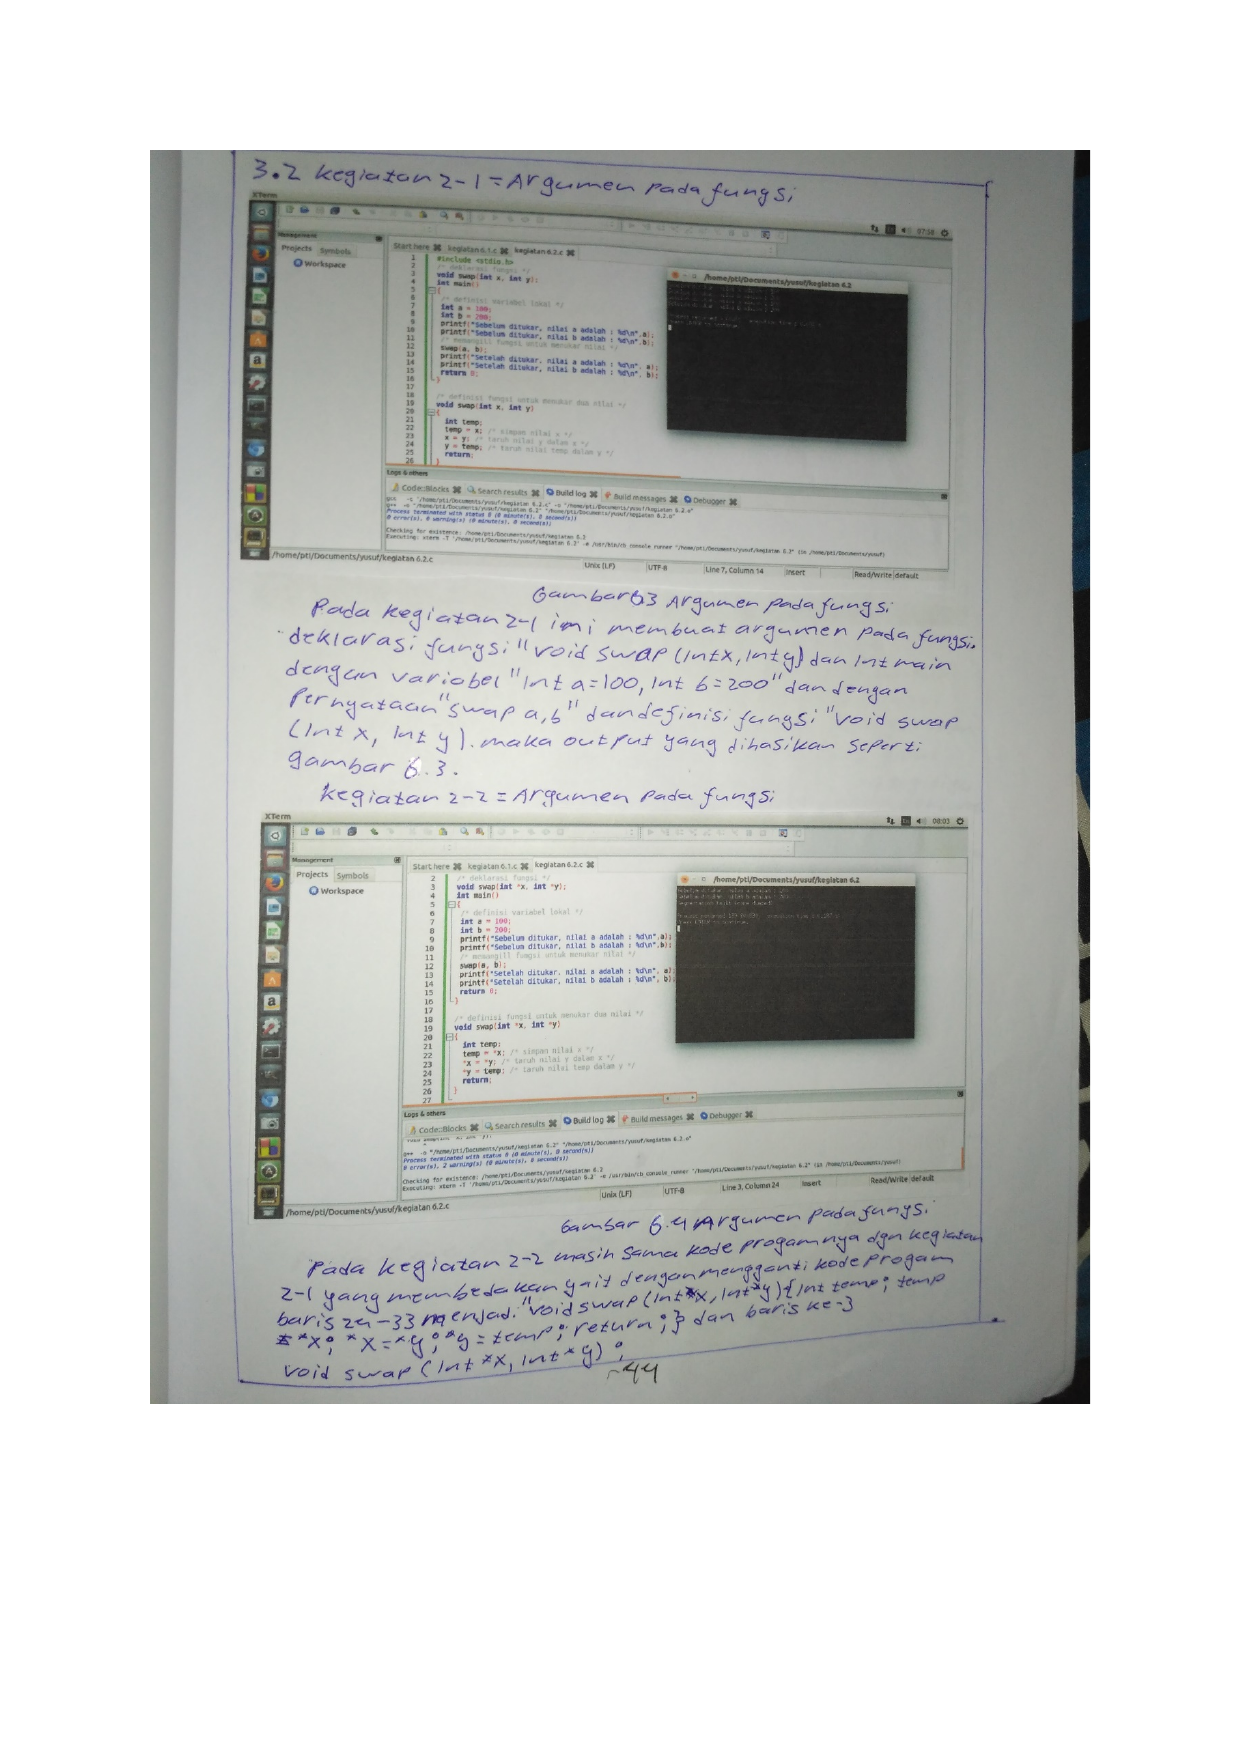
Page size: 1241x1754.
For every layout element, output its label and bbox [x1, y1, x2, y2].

picture [150, 150, 1091, 1404]
